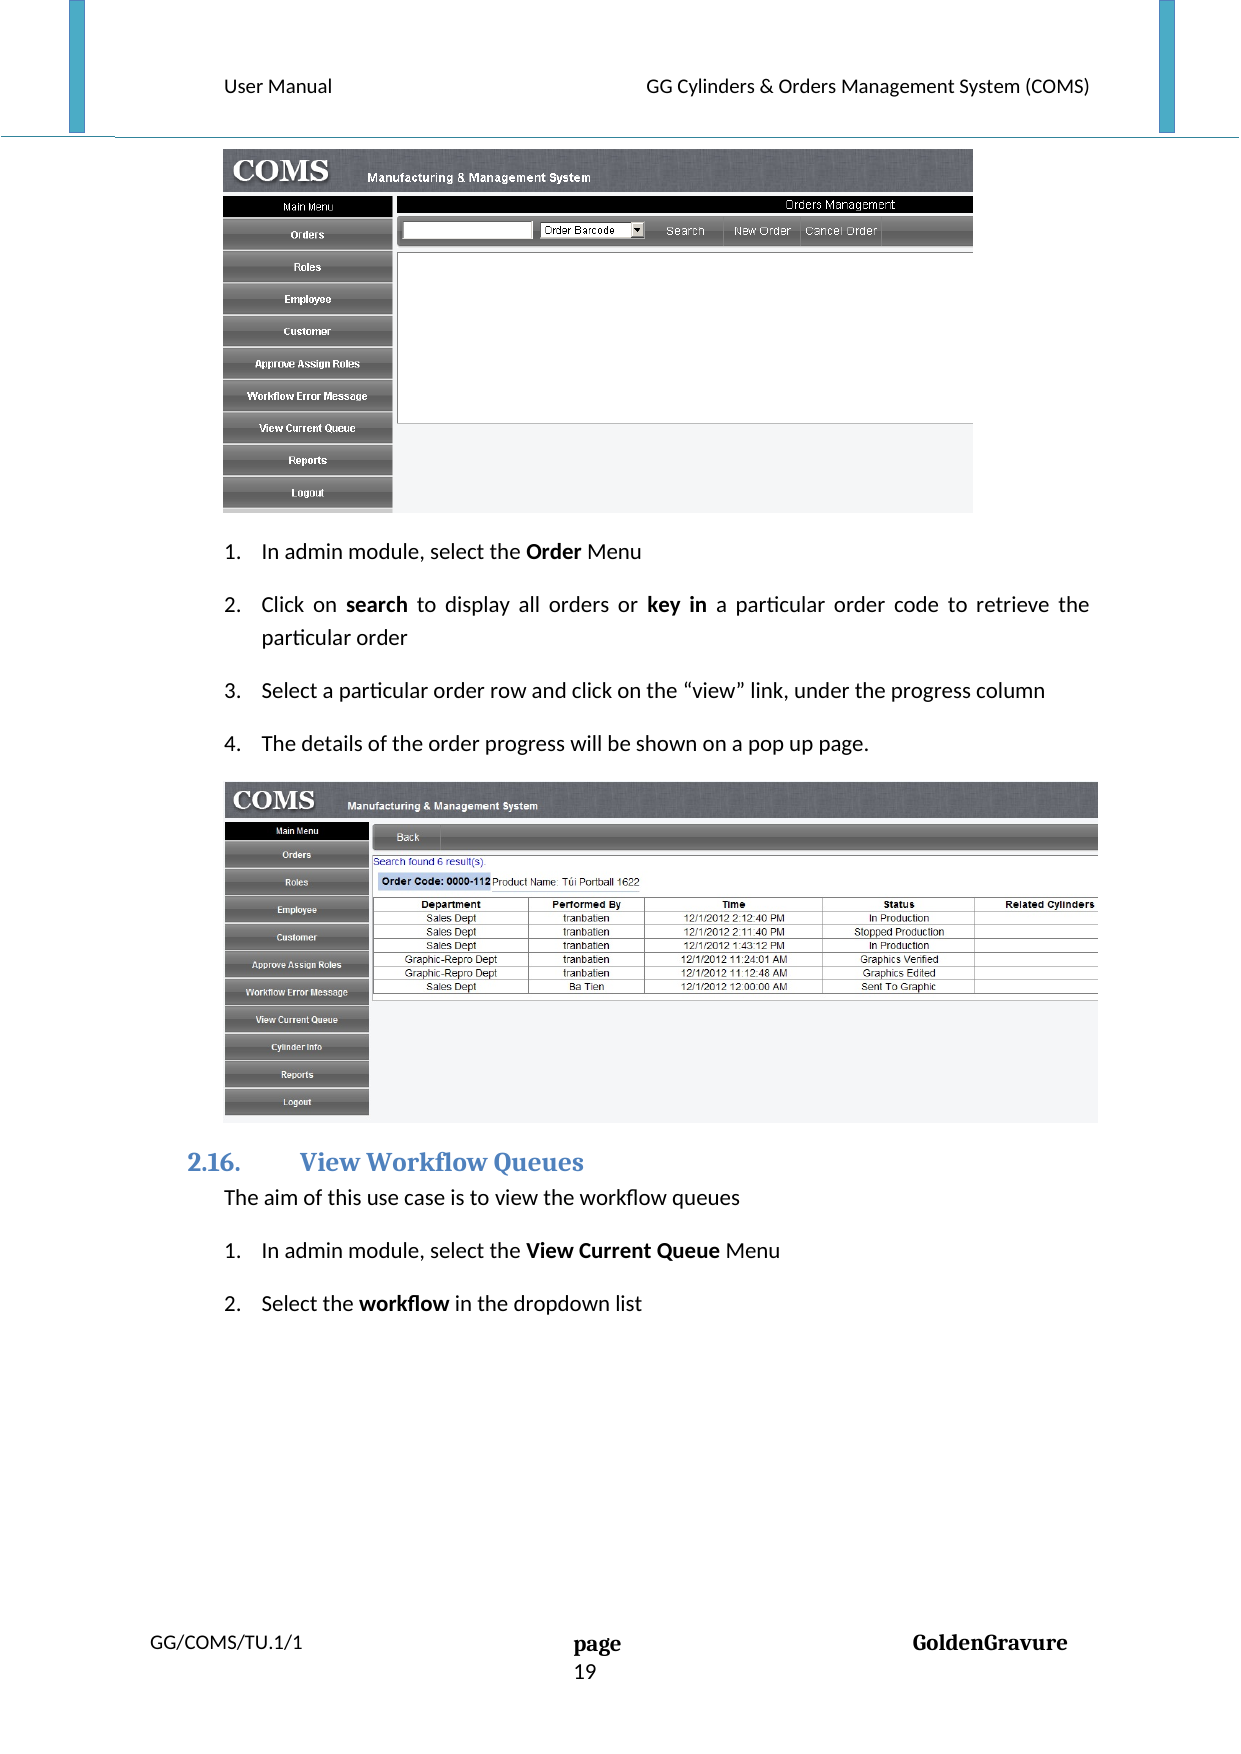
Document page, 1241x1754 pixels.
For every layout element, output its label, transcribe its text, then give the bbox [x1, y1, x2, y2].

list The details of the order progress will be shown on a pop up page. [224, 729, 1090, 757]
list Click on search to display all orders or key in a particular order code to retrieve the particular order [224, 591, 1090, 651]
text The aim of this use case is to view the workflow queues [224, 1183, 1090, 1211]
list Select the workflow in the dropdown list [224, 1289, 1090, 1317]
list In admin module, select the View Current Queue Menu [224, 1236, 1090, 1264]
list Select a particular order row and click on the “view” link, under the progress column [224, 676, 1090, 704]
list In admin module, select the Order Menu [224, 537, 1090, 566]
picture [223, 781, 1098, 1123]
picture [223, 149, 973, 513]
subtitle View Workflow Queues [187, 1147, 1090, 1178]
